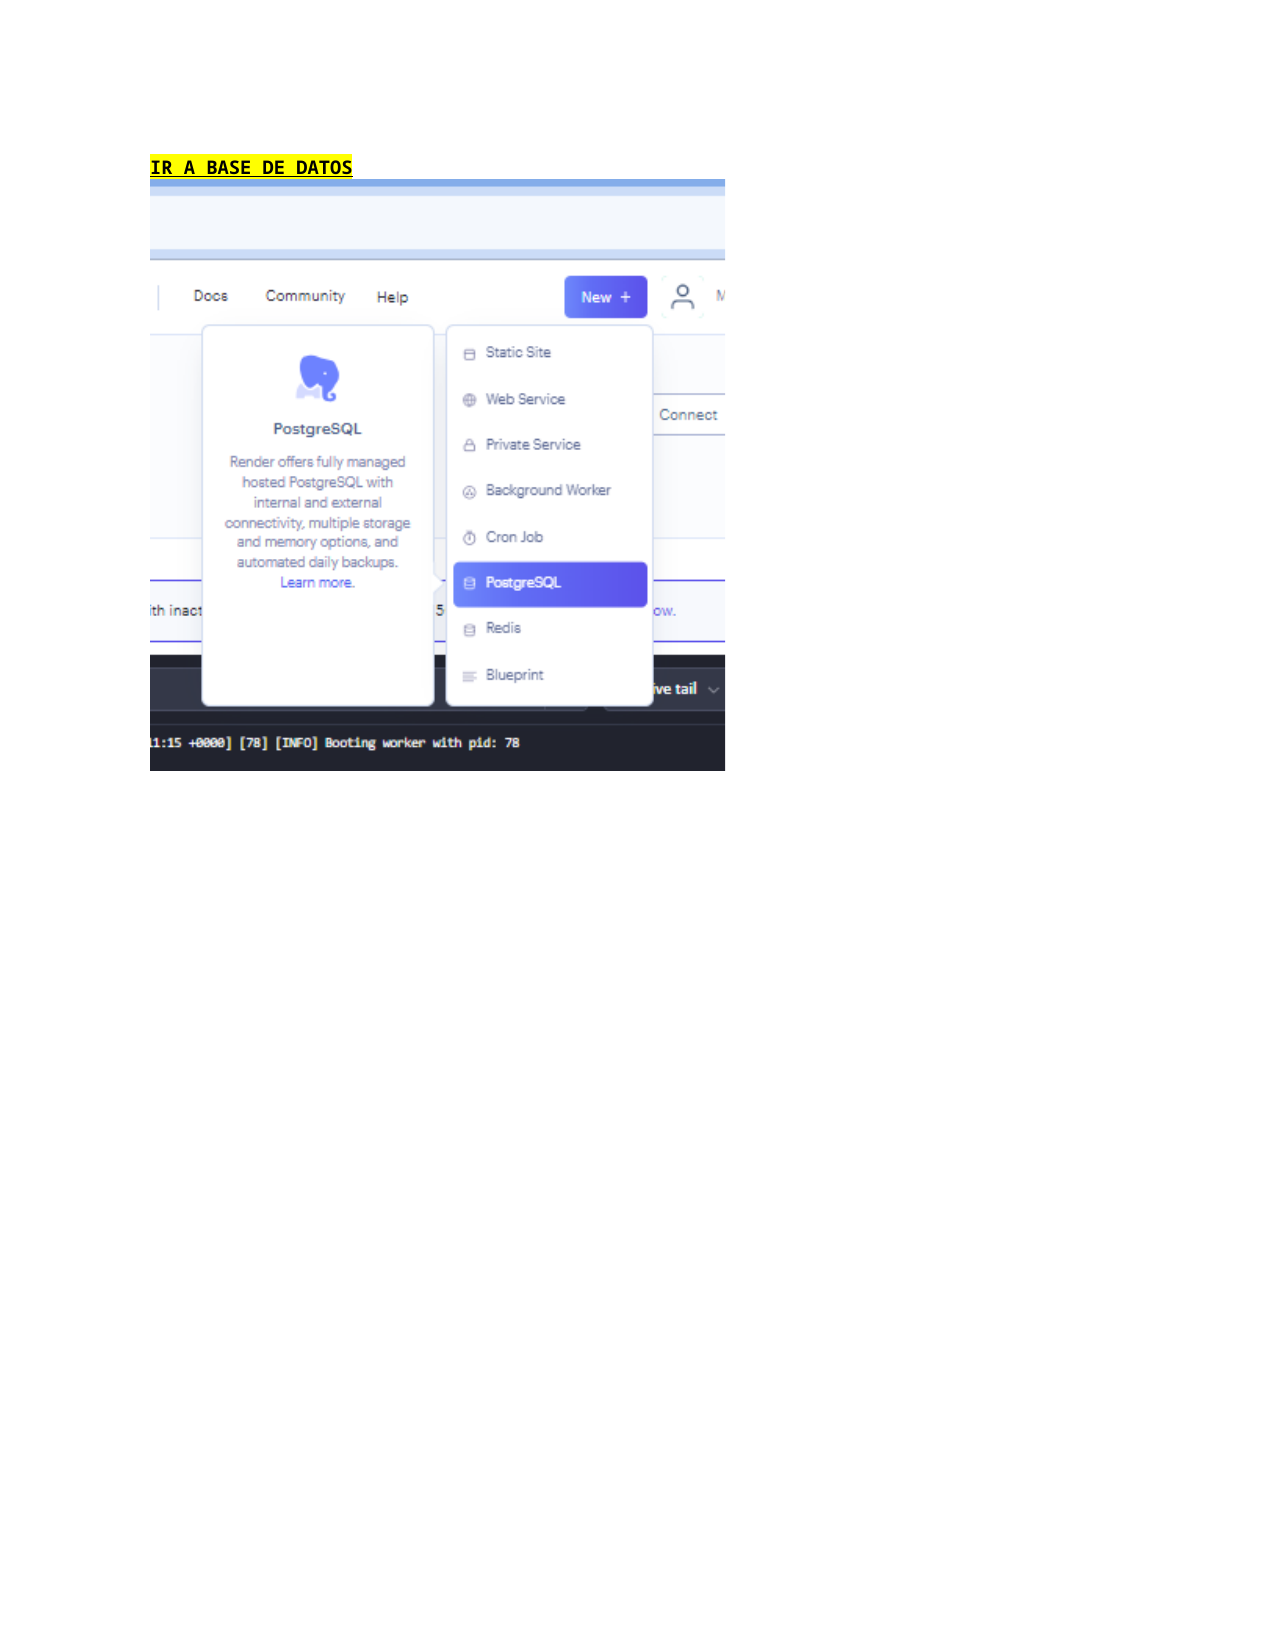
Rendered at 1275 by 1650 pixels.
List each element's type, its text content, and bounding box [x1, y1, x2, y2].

picture [150, 179, 725, 771]
text IR A BASE DE DATOS [150, 150, 1125, 180]
